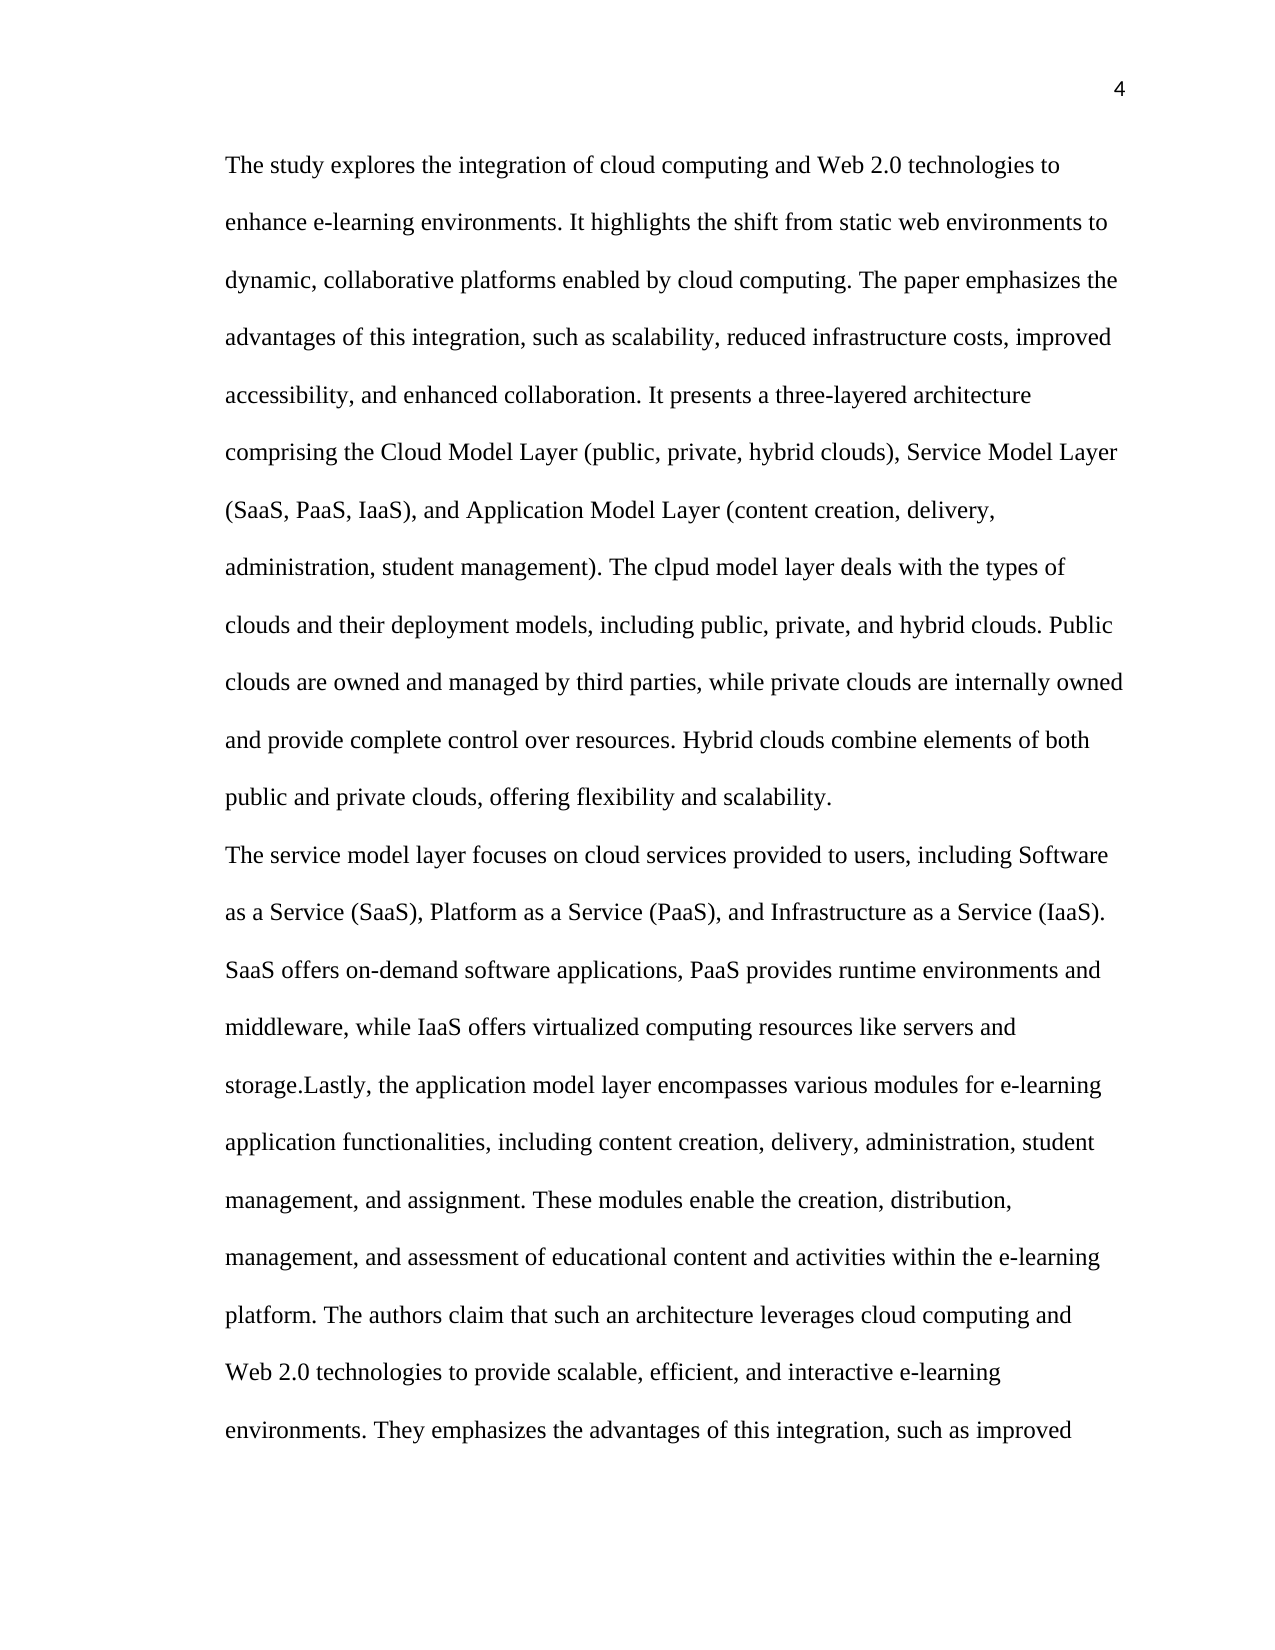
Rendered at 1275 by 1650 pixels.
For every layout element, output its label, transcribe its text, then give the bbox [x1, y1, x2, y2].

text The study explores the integration of cloud computing and Web 2.0 technologies to enhance e-learning environments. It highlights the shift from static web environments to dynamic, collaborative platforms enabled by cloud computing. The paper emphasizes the advantages of this integration, such as scalability, reduced infrastructure costs, improved accessibility, and enhanced collaboration. It presents a three-layered architecture comprising the Cloud Model Layer (public, private, hybrid clouds), Service Model Layer (SaaS, PaaS, IaaS), and Application Model Layer (content creation, delivery, administration, student management). The clpud model layer deals with the types of clouds and their deployment models, including public, private, and hybrid clouds. Public clouds are owned and managed by third parties, while private clouds are internally owned and provide complete control over resources. Hybrid clouds combine elements of both public and private clouds, offering flexibility and scalability. [225, 150, 1125, 811]
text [225, 840, 1125, 1444]
